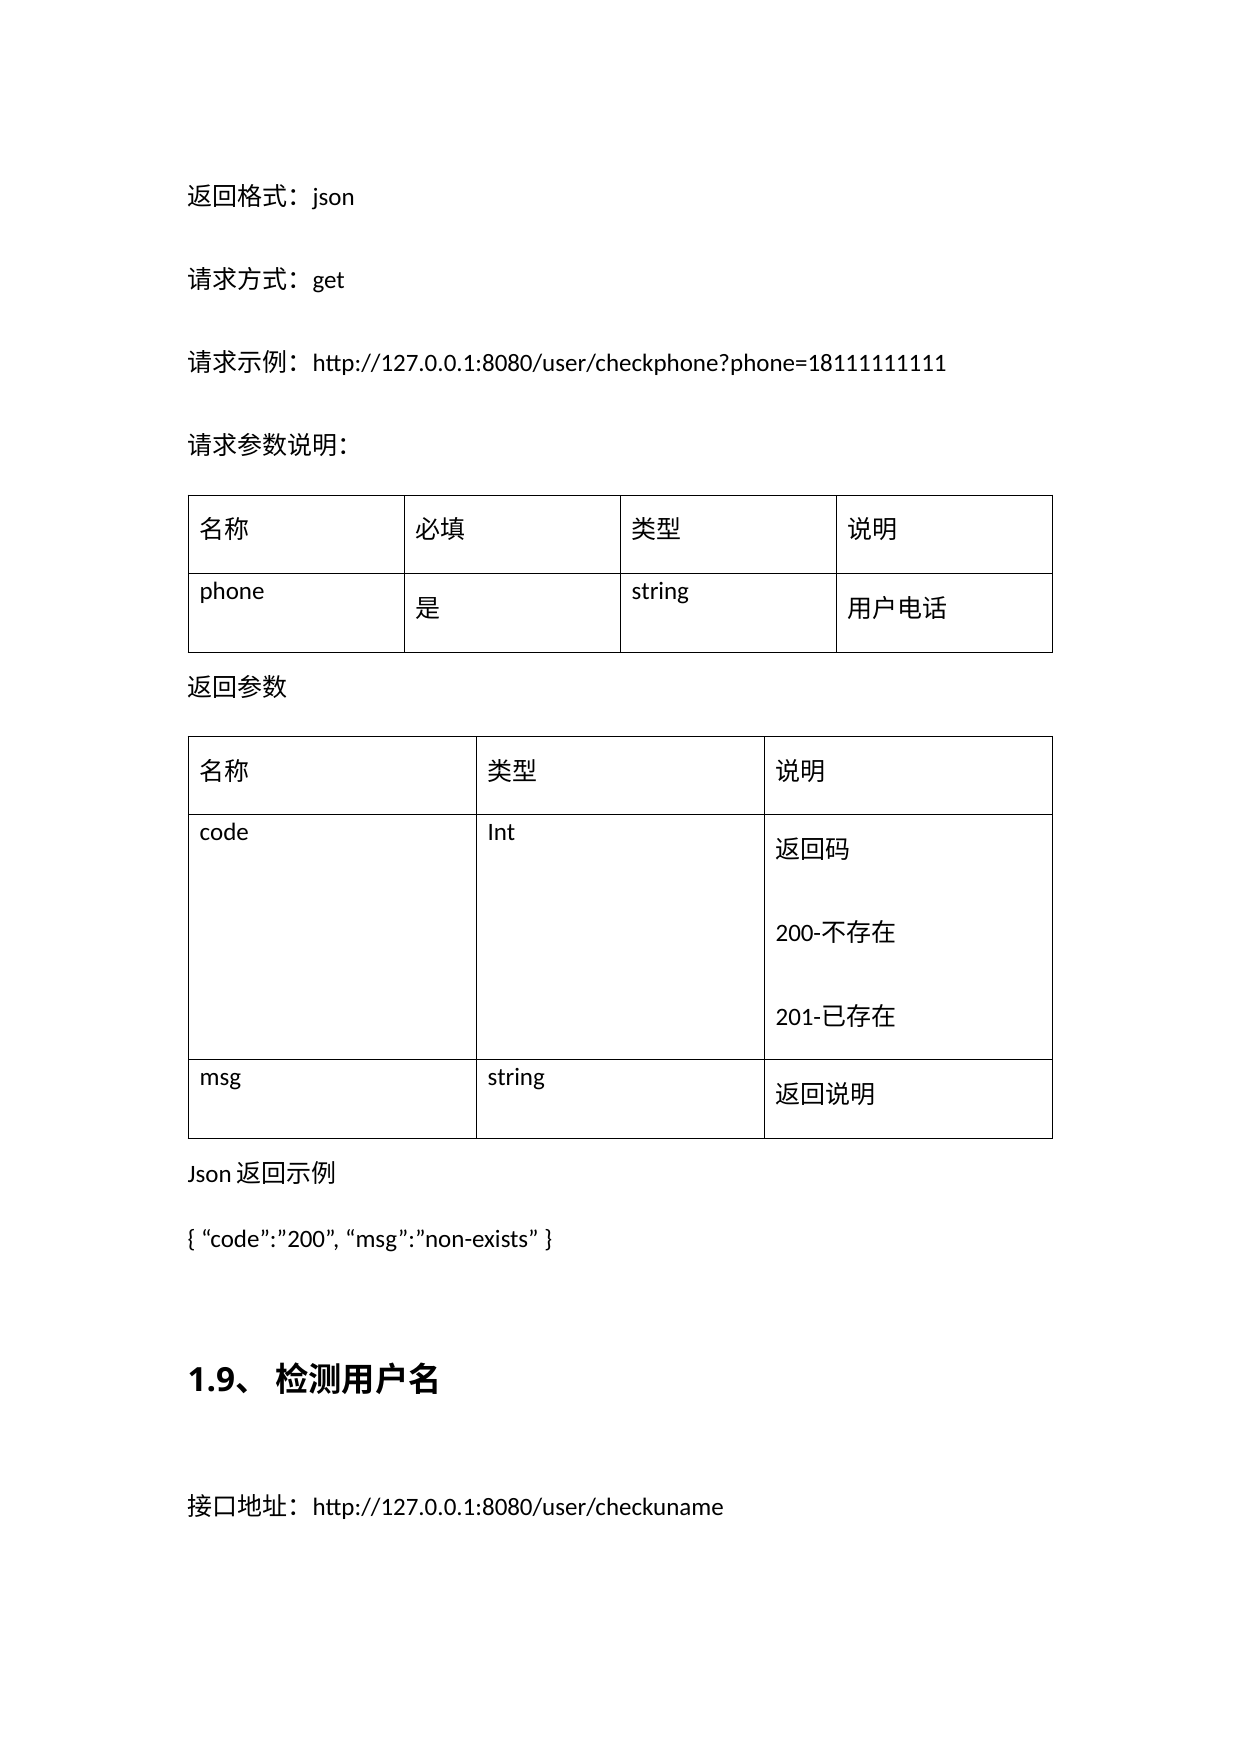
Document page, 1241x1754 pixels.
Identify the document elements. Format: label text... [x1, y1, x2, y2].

table_cell code [189, 815, 476, 1059]
table_cell string [621, 574, 836, 652]
table_cell Int [477, 815, 764, 1059]
table_cell 用户电话 [837, 574, 1052, 652]
subtitle 检测用户名 [187, 1344, 1053, 1409]
text 请求参数说明： [187, 411, 1053, 476]
table_cell 返回说明 [765, 1060, 1052, 1138]
table_header 说明 [765, 737, 1052, 814]
text 接口地址：http://127.0.0.1:8080/user/checkuname [187, 1472, 1053, 1537]
text 返回参数 [187, 653, 1053, 718]
table_header 类型 [621, 496, 836, 573]
text 请求示例：http://127.0.0.1:8080/user/checkphone?phone=18111111111 [187, 328, 1053, 393]
table_cell 返回码 200-不存在 201-已存在 [765, 815, 1052, 1059]
text 返回格式：json [187, 162, 1053, 227]
table_header 必填 [405, 496, 620, 573]
text Json返回示例 [187, 1139, 1053, 1204]
table_header 说明 [837, 496, 1052, 573]
table_cell 是 [405, 574, 620, 652]
table_header 名称 [189, 496, 404, 573]
table_cell msg [189, 1060, 476, 1138]
table_cell string [477, 1060, 764, 1138]
table_cell phone [189, 574, 404, 652]
table_header 名称 [189, 737, 476, 814]
text 请求方式：get [187, 245, 1053, 310]
text { “code”:”200”, “msg”:”non-exists” } [187, 1222, 1053, 1254]
table_header 类型 [477, 737, 764, 814]
